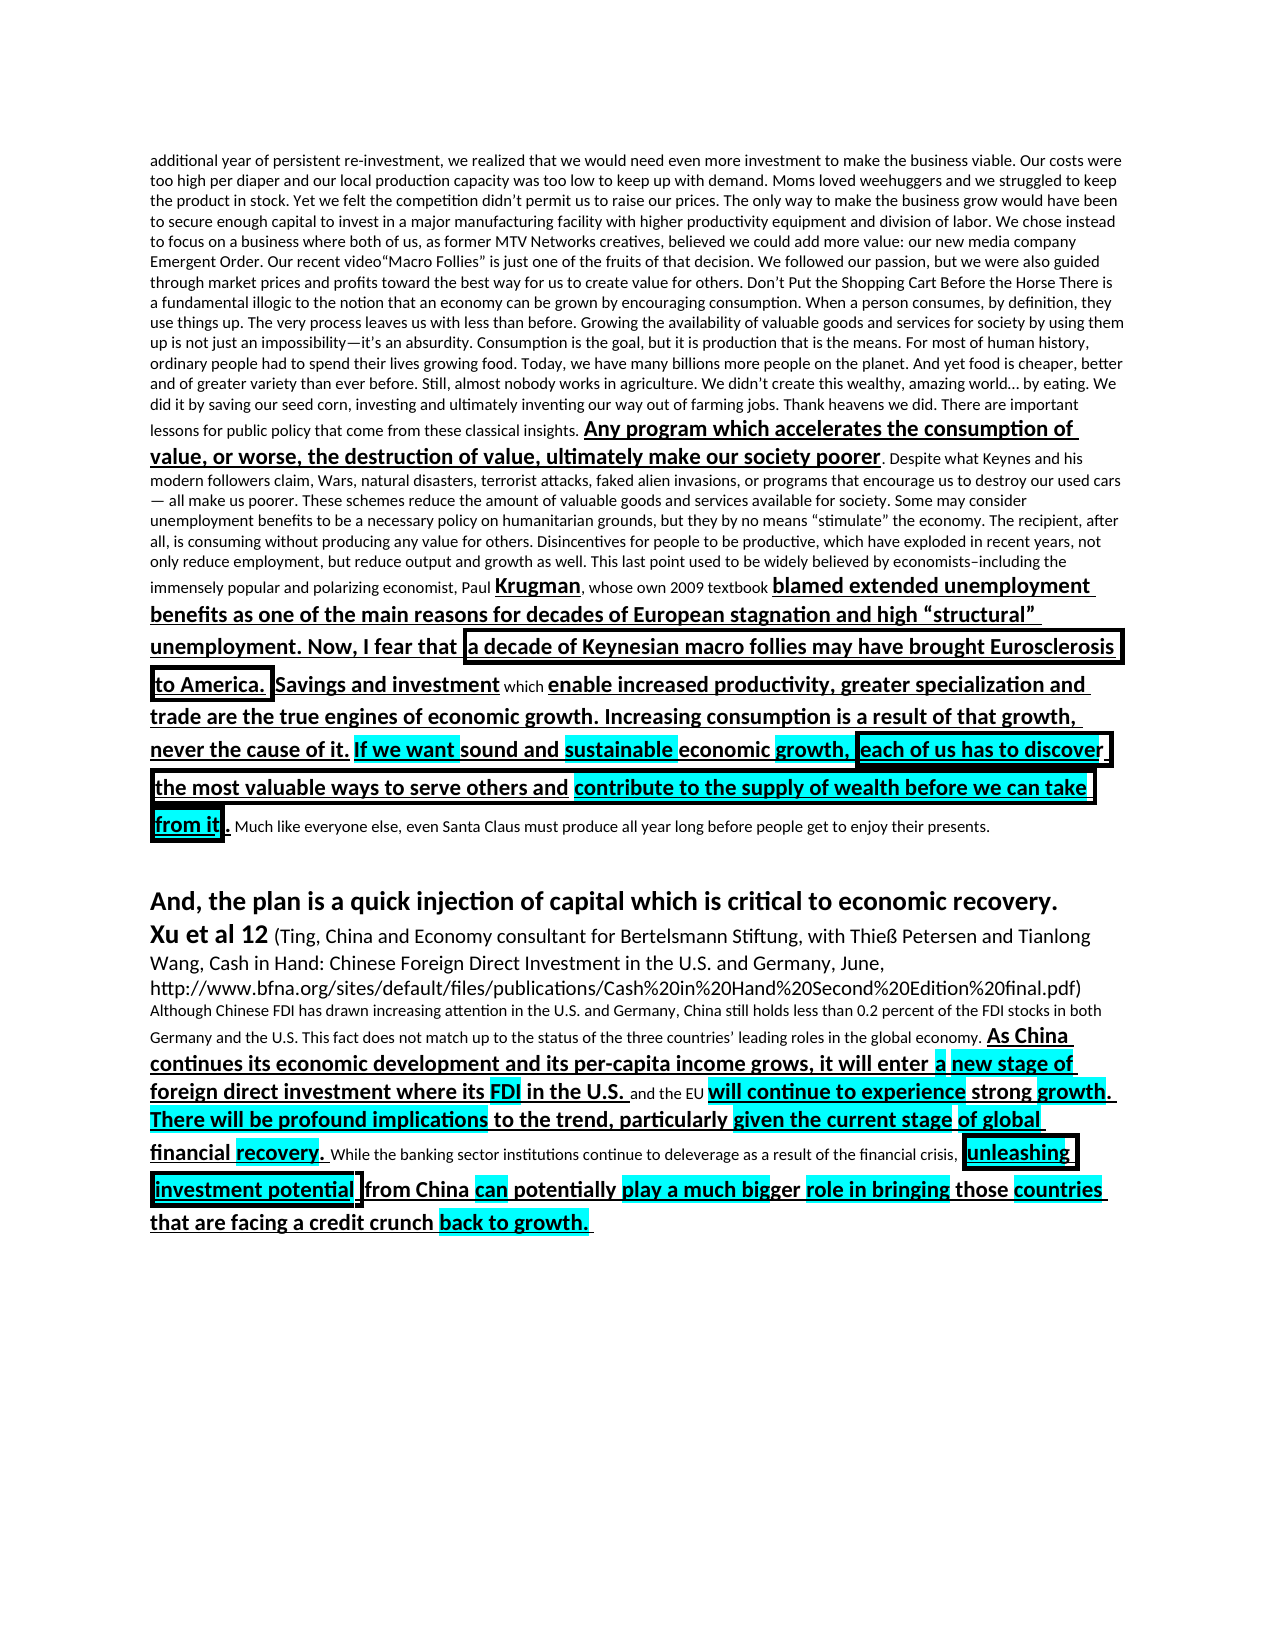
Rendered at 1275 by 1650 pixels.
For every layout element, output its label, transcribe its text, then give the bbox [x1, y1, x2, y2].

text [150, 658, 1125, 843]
text Although Chinese FDI has drawn increasing attention in the U.S. and Germany, China still holds less than 0.2 percent of the FDI stocks in both Germany and the U.S. This fact does not match up to the status of the three countries’ leading roles in the global economy. As China continues its economic development and its per-capita income grows, it will enter a new stage of foreign direct investment where its FDI in the U.S. and the EU will continue to experience strong growth. There will be profound implications to the trend, particularly given the current stage of global financial recovery. While the banking sector institutions continue to deleverage as a result of the financial crisis, unleashing investment potential from China can potentially play a much bigger role in bringing those countries that are facing a credit crunch back to growth. [150, 1001, 1125, 1236]
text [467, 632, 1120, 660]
subtitle And, the plan is a quick injection of capital which is critical to economic recovery. [150, 884, 1125, 917]
text Xu et al 12 (Ting, China and Economy consultant for Bertelsmann Stiftung, with Thieß Petersen and Tianlong Wang, Cash in Hand: Chinese Foreign Direct Investment in the U.S. and Germany, June, [150, 917, 1125, 975]
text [150, 150, 1125, 657]
text http://www.bfna.org/sites/default/files/publications/Cash%20in%20Hand%20Second%20Edition%20final.pdf) [150, 975, 1125, 1001]
